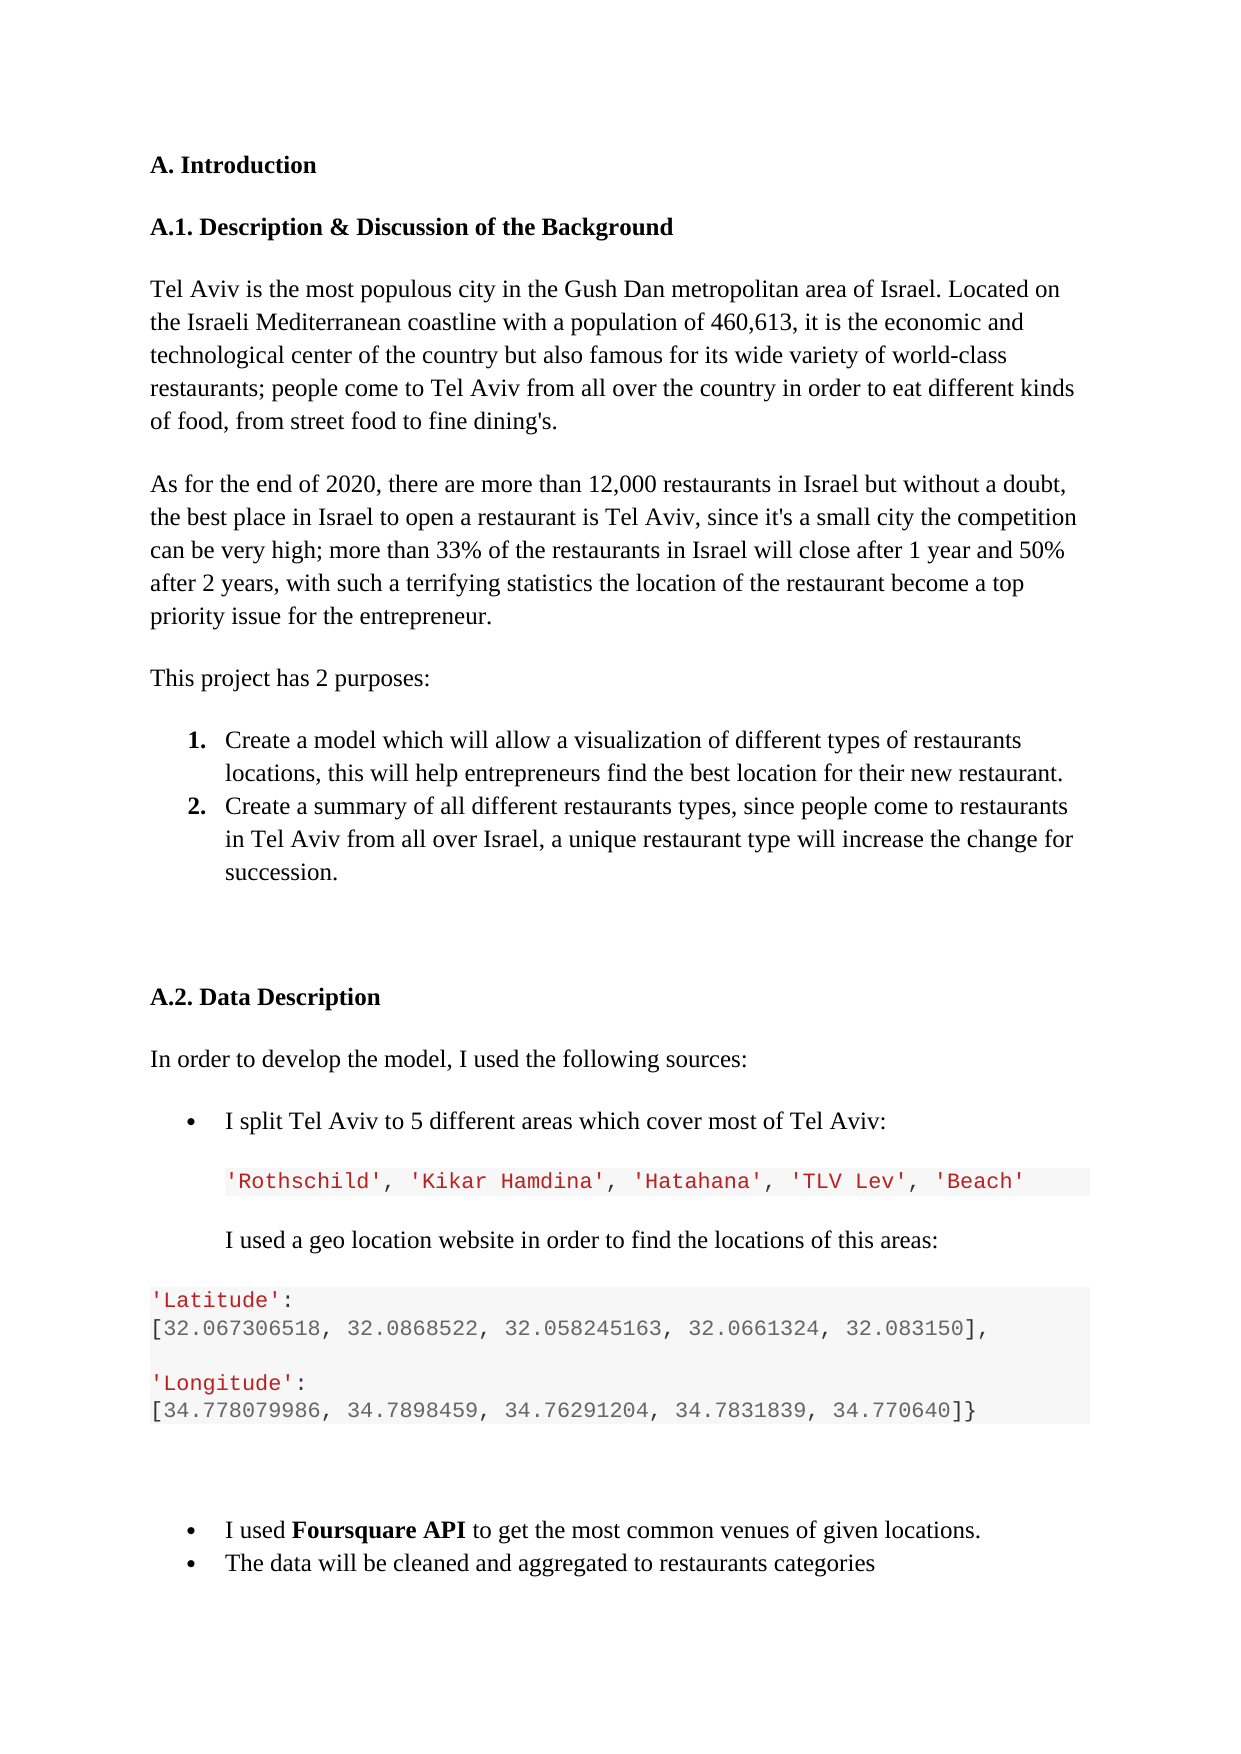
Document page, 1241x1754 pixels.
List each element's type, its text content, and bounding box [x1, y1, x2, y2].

text [32.067306518, 32.0868522, 32.058245163, 32.0661324, 32.083150], [150, 1314, 1090, 1342]
list I split Tel Aviv to 5 different areas which cover most of Tel Aviv: [187, 1106, 1090, 1135]
list I used Foursquare API to get the most common venues of given locations. [187, 1515, 1090, 1544]
text In order to develop the model, I used the following sources: [150, 1044, 1090, 1072]
text A.2. Data Description [150, 982, 1090, 1010]
text [34.778079986, 34.7898459, 34.76291204, 34.7831839, 34.770640]} [150, 1396, 1090, 1424]
text A. Introduction [150, 150, 1090, 179]
list Create a summary of all different restaurants types, since people come to restaurants in Tel Aviv from all over Israel, a unique restaurant type will increase the change for succession. [187, 791, 1090, 886]
text I used a geo location website in order to find the locations of this areas: [225, 1225, 1090, 1253]
list 'Rothschild', 'Kikar Hamdina', 'Hatahana', 'TLV Lev', 'Beach' [225, 1168, 1090, 1196]
text This project has 2 purposes: [150, 663, 1090, 692]
text As for the end of 2020, there are more than 12,000 restaurants in Israel but without a doubt, the best place in Israel to open a restaurant is Tel Aviv, since it's a small city the competition can be very high; more than 33% of the restaurants in Israel will close after 1 year and 50% after 2 years, with such a terrifying statistics the location of the restaurant become a top priority issue for the entrepreneur. [150, 469, 1090, 629]
list The data will be cleaned and aggregated to restaurants categories [187, 1548, 1090, 1577]
text 'Latitude': [150, 1287, 1090, 1314]
text 'Longitude': [150, 1369, 1090, 1396]
text A.1. Description & Discussion of the Background [150, 212, 1090, 241]
text Tel Aviv is the most populous city in the Gush Dan metropolitan area of Israel. Located on the Israeli Mediterranean coastline with a population of 460,613, it is the economic and technological center of the country but also famous for its wide variety of world-class restaurants; people come to Tel Aviv from all over the country in order to eat different kinds of food, from street food to fine dining's. [150, 274, 1090, 435]
list Create a model which will allow a visualization of different types of restaurants locations, this will help entrepreneurs find the best location for their new restaurant. [187, 725, 1090, 787]
